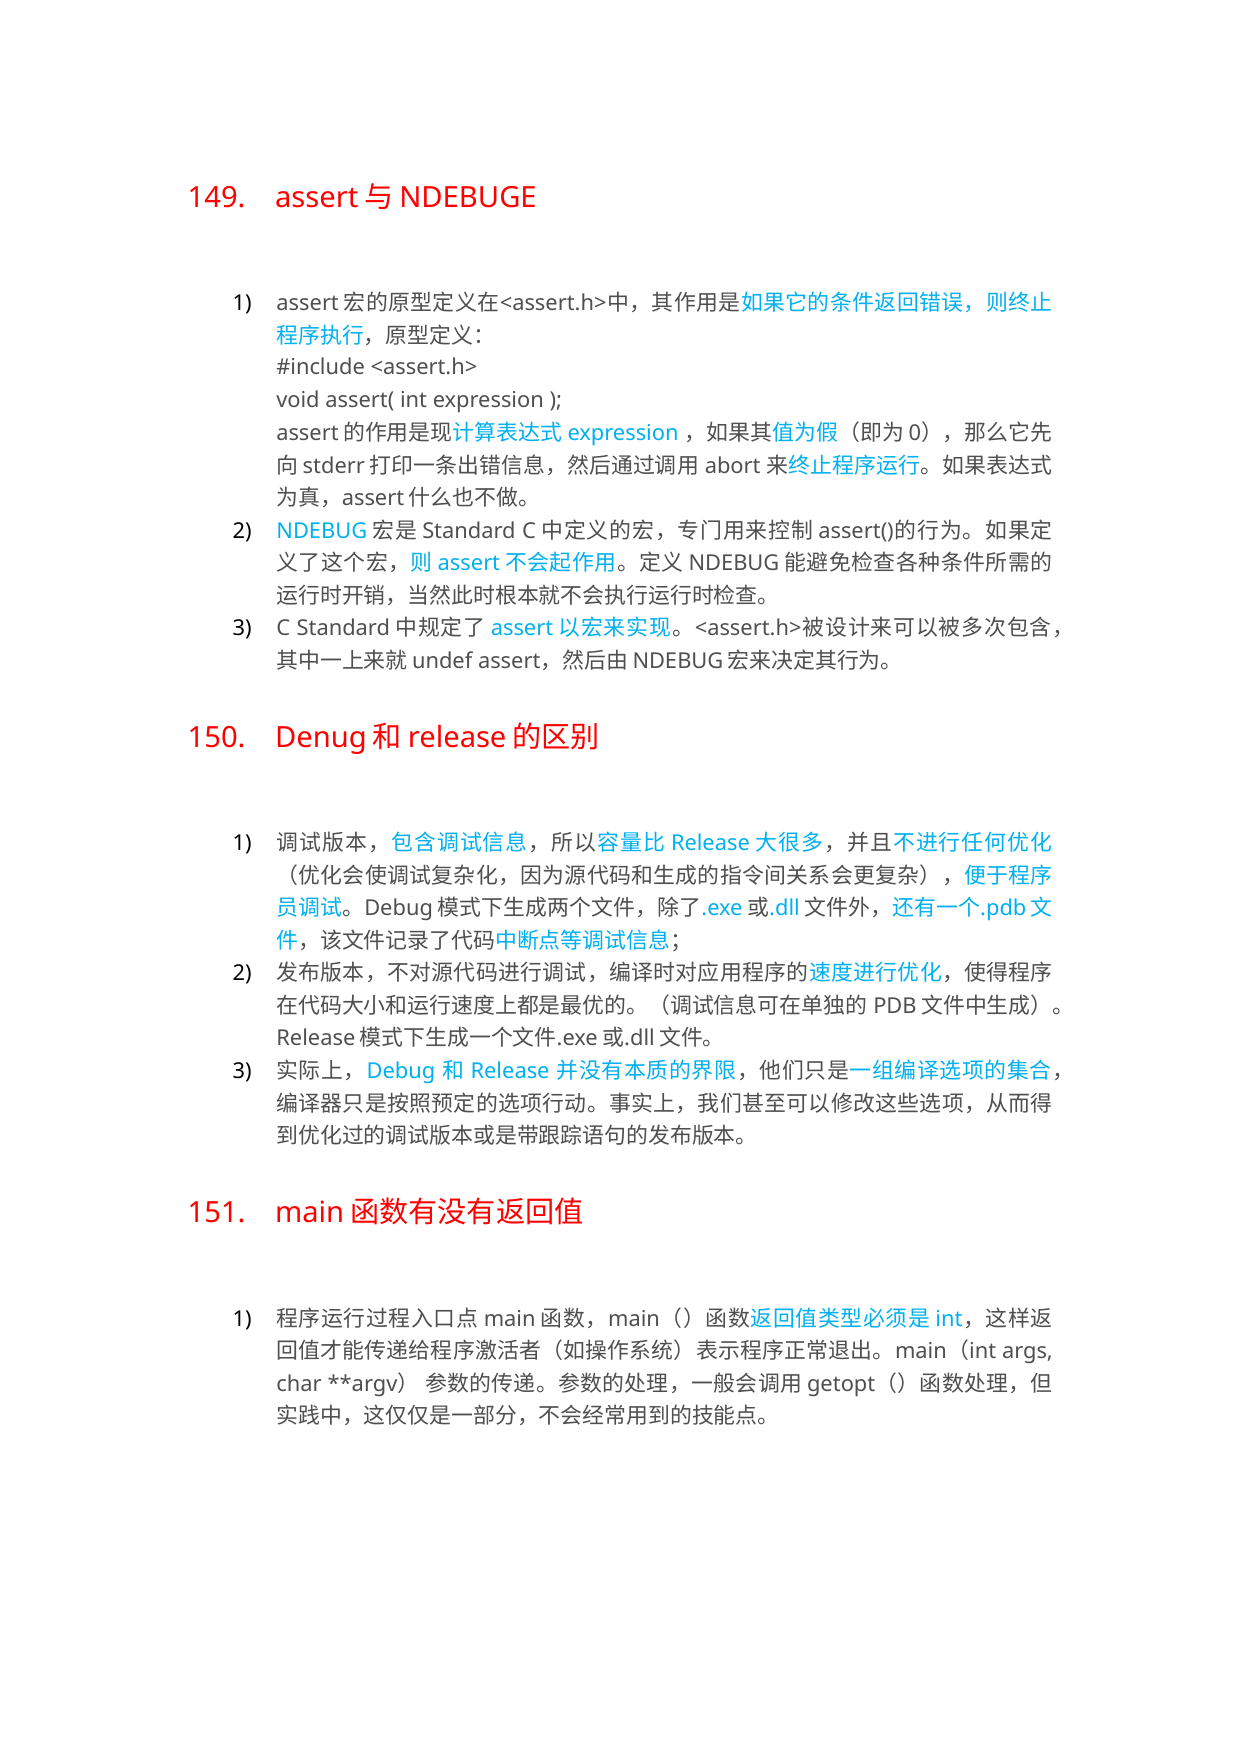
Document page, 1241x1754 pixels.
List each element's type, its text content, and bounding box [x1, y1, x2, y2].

list C Standard中规定了assert以宏来实现。<assert.h>被设计来可以被多次包含，其中一上来就undef assert，然后由NDEBUG宏来决定其行为。 [232, 610, 1053, 675]
list assert宏的原型定义在<assert.h>中，其作用是如果它的条件返回错误，则终止程序执行，原型定义： [232, 285, 1053, 350]
text void assert( int expression ); [276, 382, 1053, 415]
text #include <assert.h> [276, 350, 1053, 382]
list 实际上，Debug 和 Release 并没有本质的界限，他们只是一组编译选项的集合，编译器只是按照预定的选项行动。事实上，我们甚至可以修改这些选项，从而得到优化过的调试版本或是带跟踪语句的发布版本。 [232, 1053, 1053, 1150]
list 发布版本，不对源代码进行调试，编译时对应用程序的速度进行优化，使得程序在代码大小和运行速度上都是最优的。（调试信息可在单独的PDB文件中生成）。Release模式下生成一个文件.exe或.dll文件。 [232, 955, 1053, 1053]
subtitle main函数有没有返回值 [187, 1177, 1053, 1242]
list 调试版本，包含调试信息，所以容量比Release大很多，并且不进行任何优化（优化会使调试复杂化，因为源代码和生成的指令间关系会更复杂），便于程序员调试。Debug模式下生成两个文件，除了.exe或.dll文件外，还有一个.pdb文件，该文件记录了代码中断点等调试信息； [232, 825, 1053, 955]
text assert的作用是现计算表达式 expression ，如果其值为假（即为0），那么它先向stderr打印一条出错信息，然后通过调用 abort 来终止程序运行。如果表达式为真，assert什么也不做。 [276, 415, 1053, 512]
subtitle assert与NDEBUGE [187, 162, 1053, 227]
subtitle Denug和release的区别 [187, 702, 1053, 767]
list 程序运行过程入口点main函数，main（）函数返回值类型必须是int，这样返回值才能传递给程序激活者（如操作系统）表示程序正常退出。main（int args, char **argv） 参数的传递。参数的处理，一般会调用getopt（）函数处理，但实践中，这仅仅是一部分，不会经常用到的技能点。 [232, 1300, 1053, 1430]
list NDEBUG宏是Standard C中定义的宏，专门用来控制assert()的行为。如果定义了这个宏，则assert不会起作用。定义NDEBUG能避免检查各种条件所需的运行时开销，当然此时根本就不会执行运行时检查。 [232, 512, 1053, 610]
